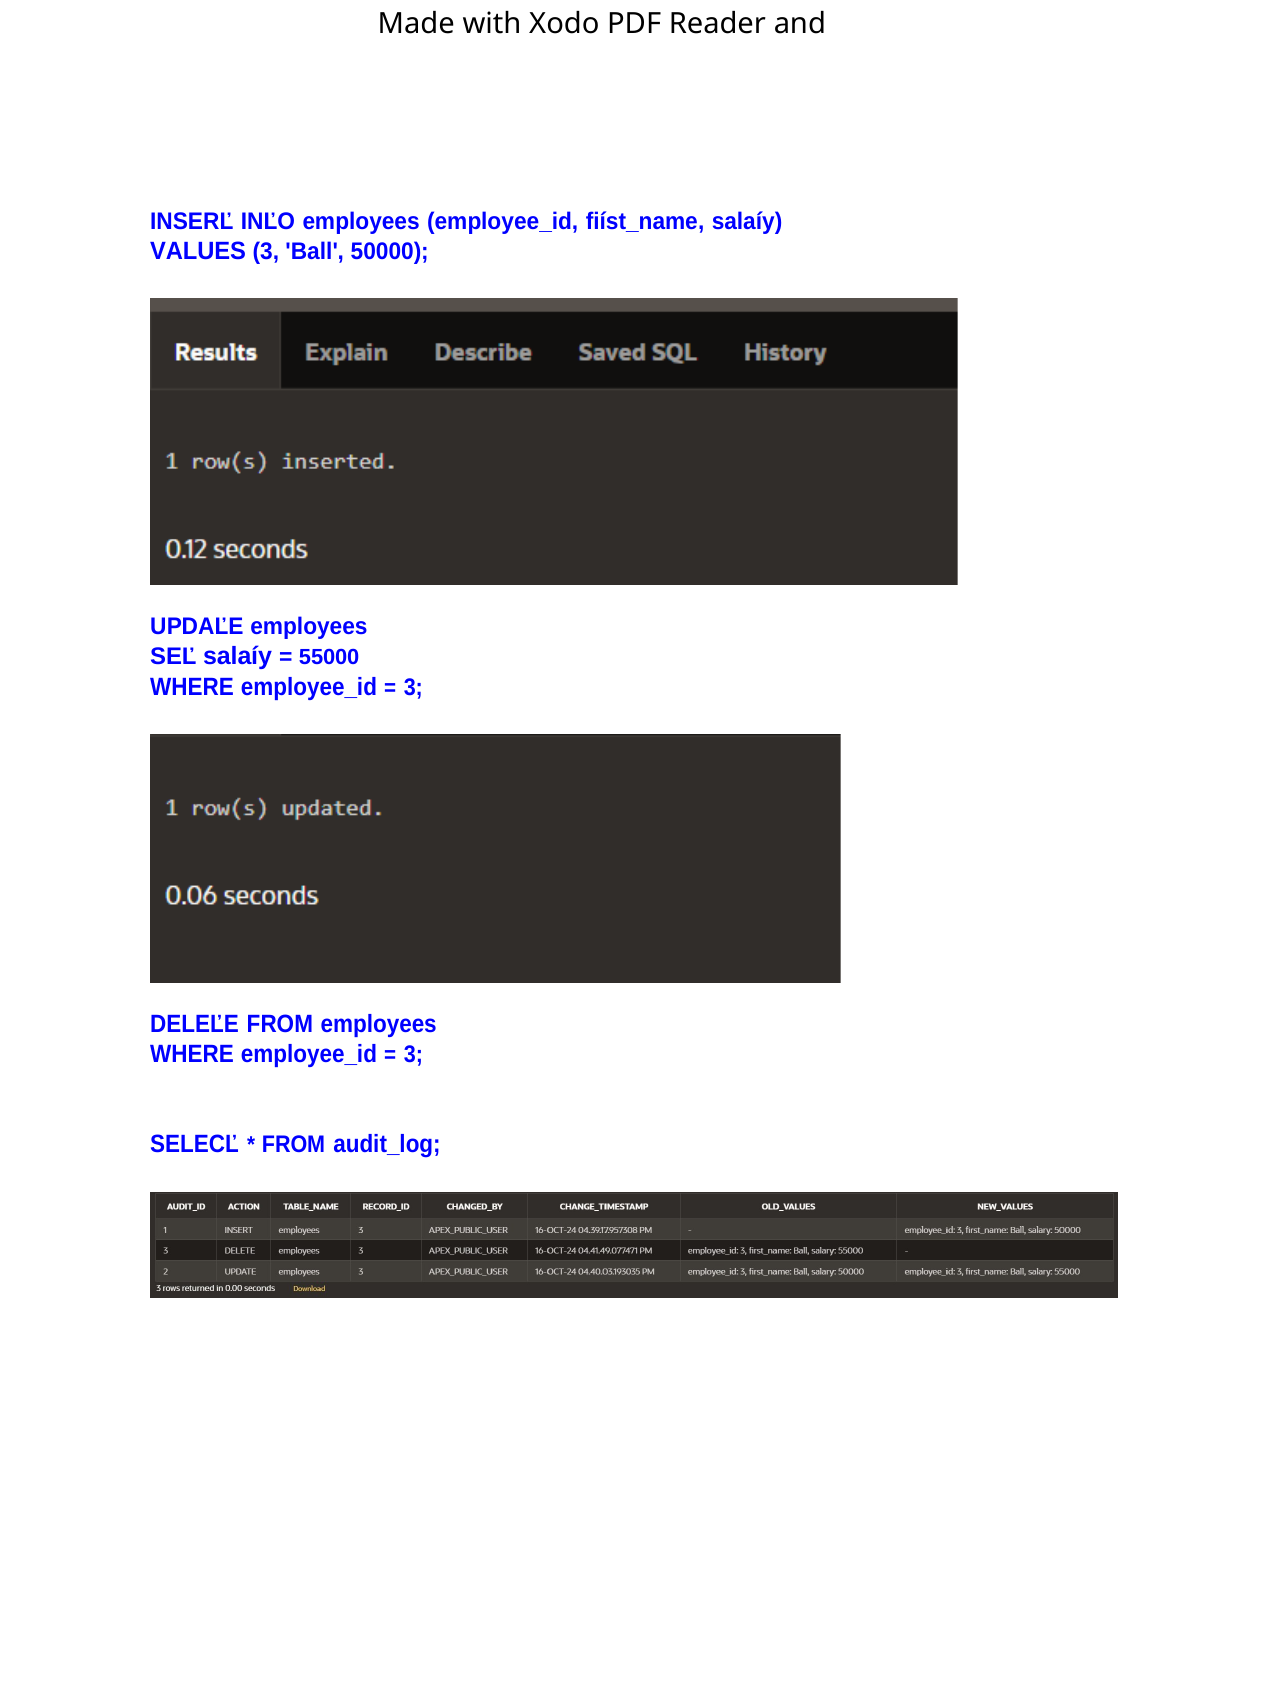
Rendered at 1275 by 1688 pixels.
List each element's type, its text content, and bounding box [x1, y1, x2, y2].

subtitle WHERE employee_id = 3; [150, 1039, 1225, 1068]
text SELECĽ * FROM audit_log; [150, 1129, 1225, 1158]
text DELEĽE FROM employees [150, 1009, 1225, 1038]
picture [150, 298, 958, 585]
text SEĽ salaíy = 55000 [150, 641, 1225, 670]
picture [150, 1192, 1118, 1298]
subtitle WHERE employee_id = 3; [150, 672, 1225, 700]
text UPDAĽE employees [150, 612, 1225, 639]
picture [150, 734, 841, 983]
text INSERĽ INĽO employees (employee_id, fiíst_name, salaíy) [150, 207, 1225, 234]
text VALUES (3, 'Ball', 50000); [150, 236, 1225, 265]
